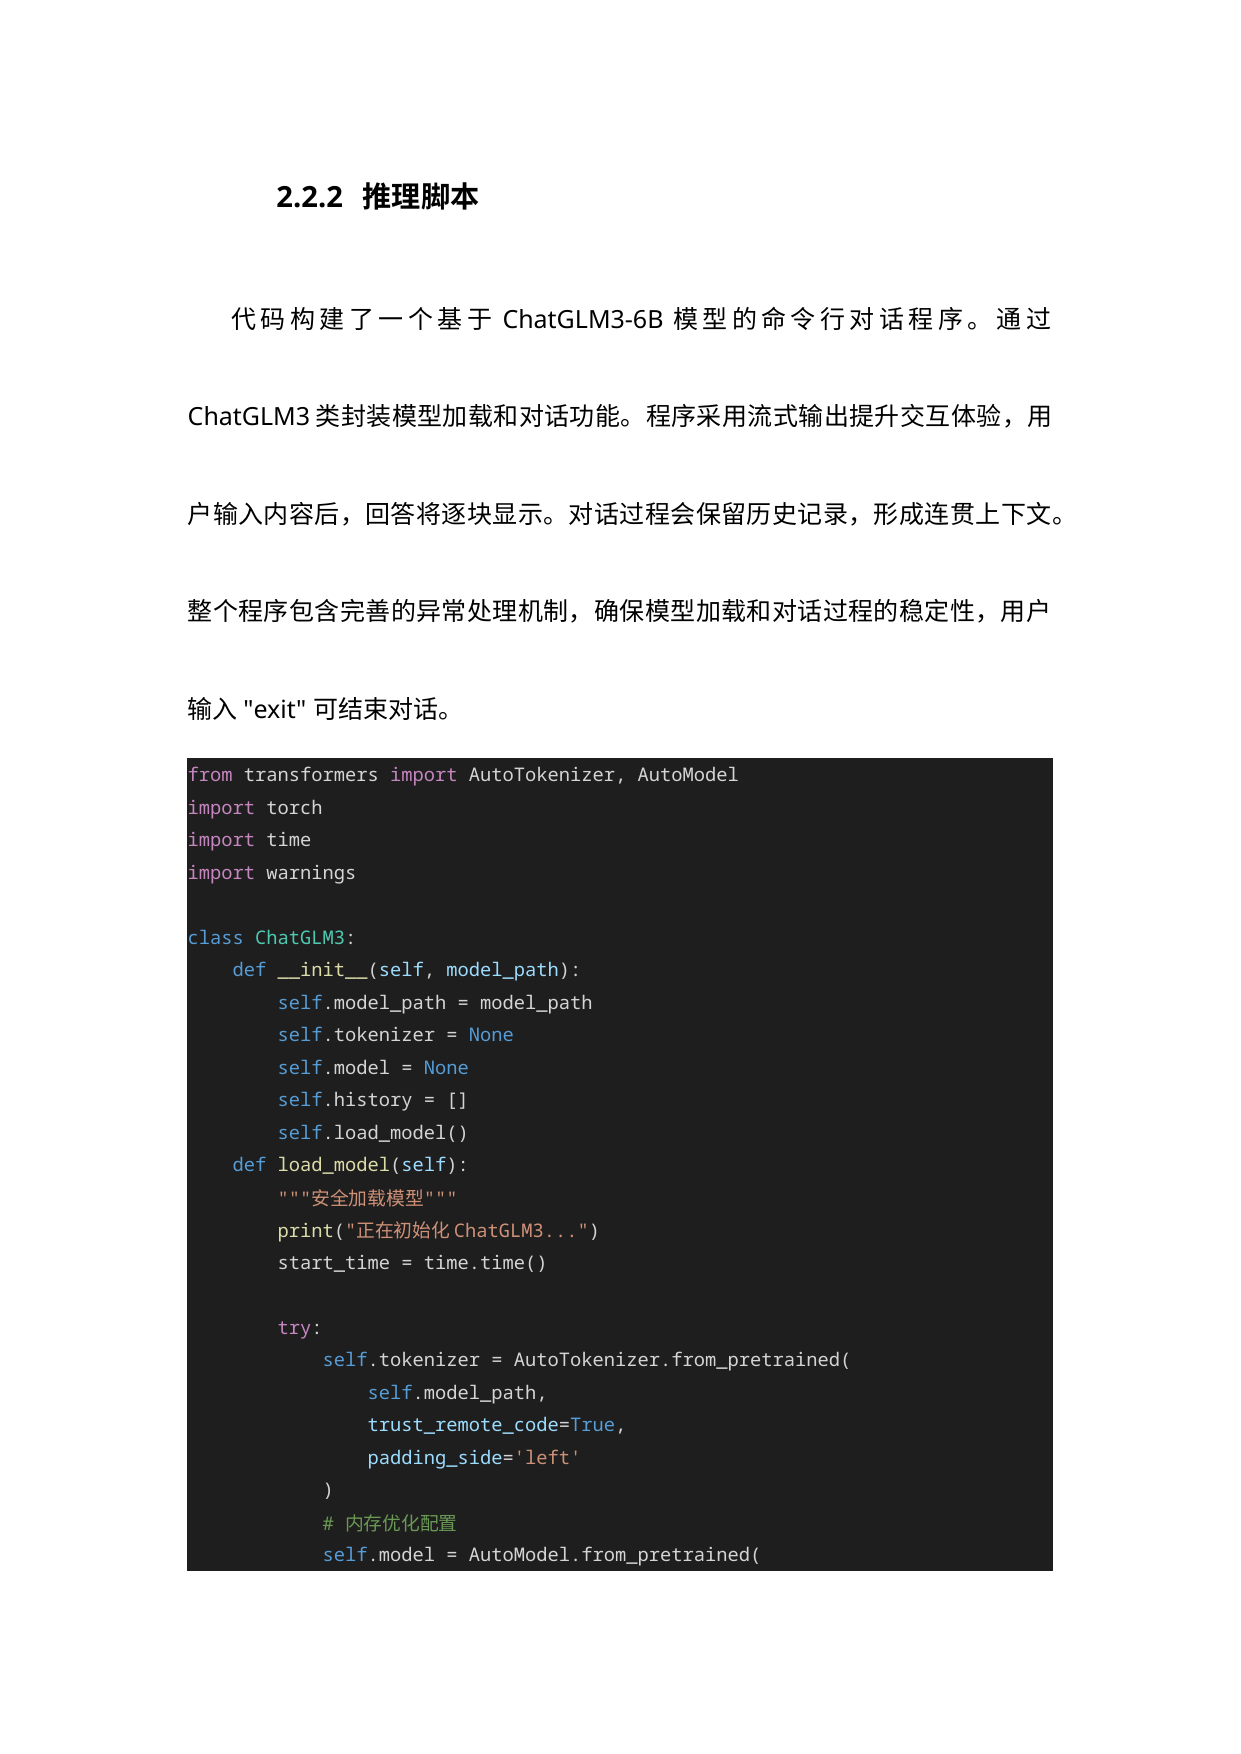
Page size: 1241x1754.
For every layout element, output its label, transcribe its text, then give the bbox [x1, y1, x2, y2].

text class ChatGLM3: [187, 921, 1053, 953]
text try: [187, 1311, 1053, 1343]
text ) [187, 1473, 1053, 1506]
text trust_remote_code=True, [187, 1408, 1053, 1441]
text import torch [187, 791, 1053, 823]
text self.model_path, [187, 1376, 1053, 1408]
text print("正在初始化ChatGLM3...") [187, 1213, 1053, 1246]
text # 内存优化配置 [187, 1506, 1053, 1538]
text """安全加载模型""" [187, 1181, 1053, 1213]
text self.model_path = model_path [187, 986, 1053, 1018]
text self.load_model() [187, 1116, 1053, 1148]
text import warnings [187, 856, 1053, 888]
text def load_model(self): [187, 1148, 1053, 1181]
text self.model = AutoModel.from_pretrained( [187, 1538, 1053, 1571]
text from transformers import AutoTokenizer, AutoModel [187, 758, 1053, 791]
text def __init__(self, model_path): [187, 953, 1053, 986]
text self.tokenizer = AutoTokenizer.from_pretrained( [187, 1343, 1053, 1376]
text self.history = [] [187, 1083, 1053, 1116]
subtitle 推理脚本 [276, 162, 1053, 227]
text self.tokenizer = None [187, 1018, 1053, 1051]
text padding_side='left' [187, 1441, 1053, 1473]
text import time [187, 823, 1053, 856]
text 代码构建了一个基于ChatGLM3-6B模型的命令行对话程序。通过ChatGLM3类封装模型加载和对话功能。程序采用流式输出提升交互体验，用户输入内容后，回答将逐块显示。对话过程会保留历史记录，形成连贯上下文。整个程序包含完善的异常处理机制，确保模型加载和对话过程的稳定性，用户输入 "exit" 可结束对话。 [187, 285, 1053, 740]
text self.model = None [187, 1051, 1053, 1083]
text start_time = time.time() [187, 1246, 1053, 1278]
